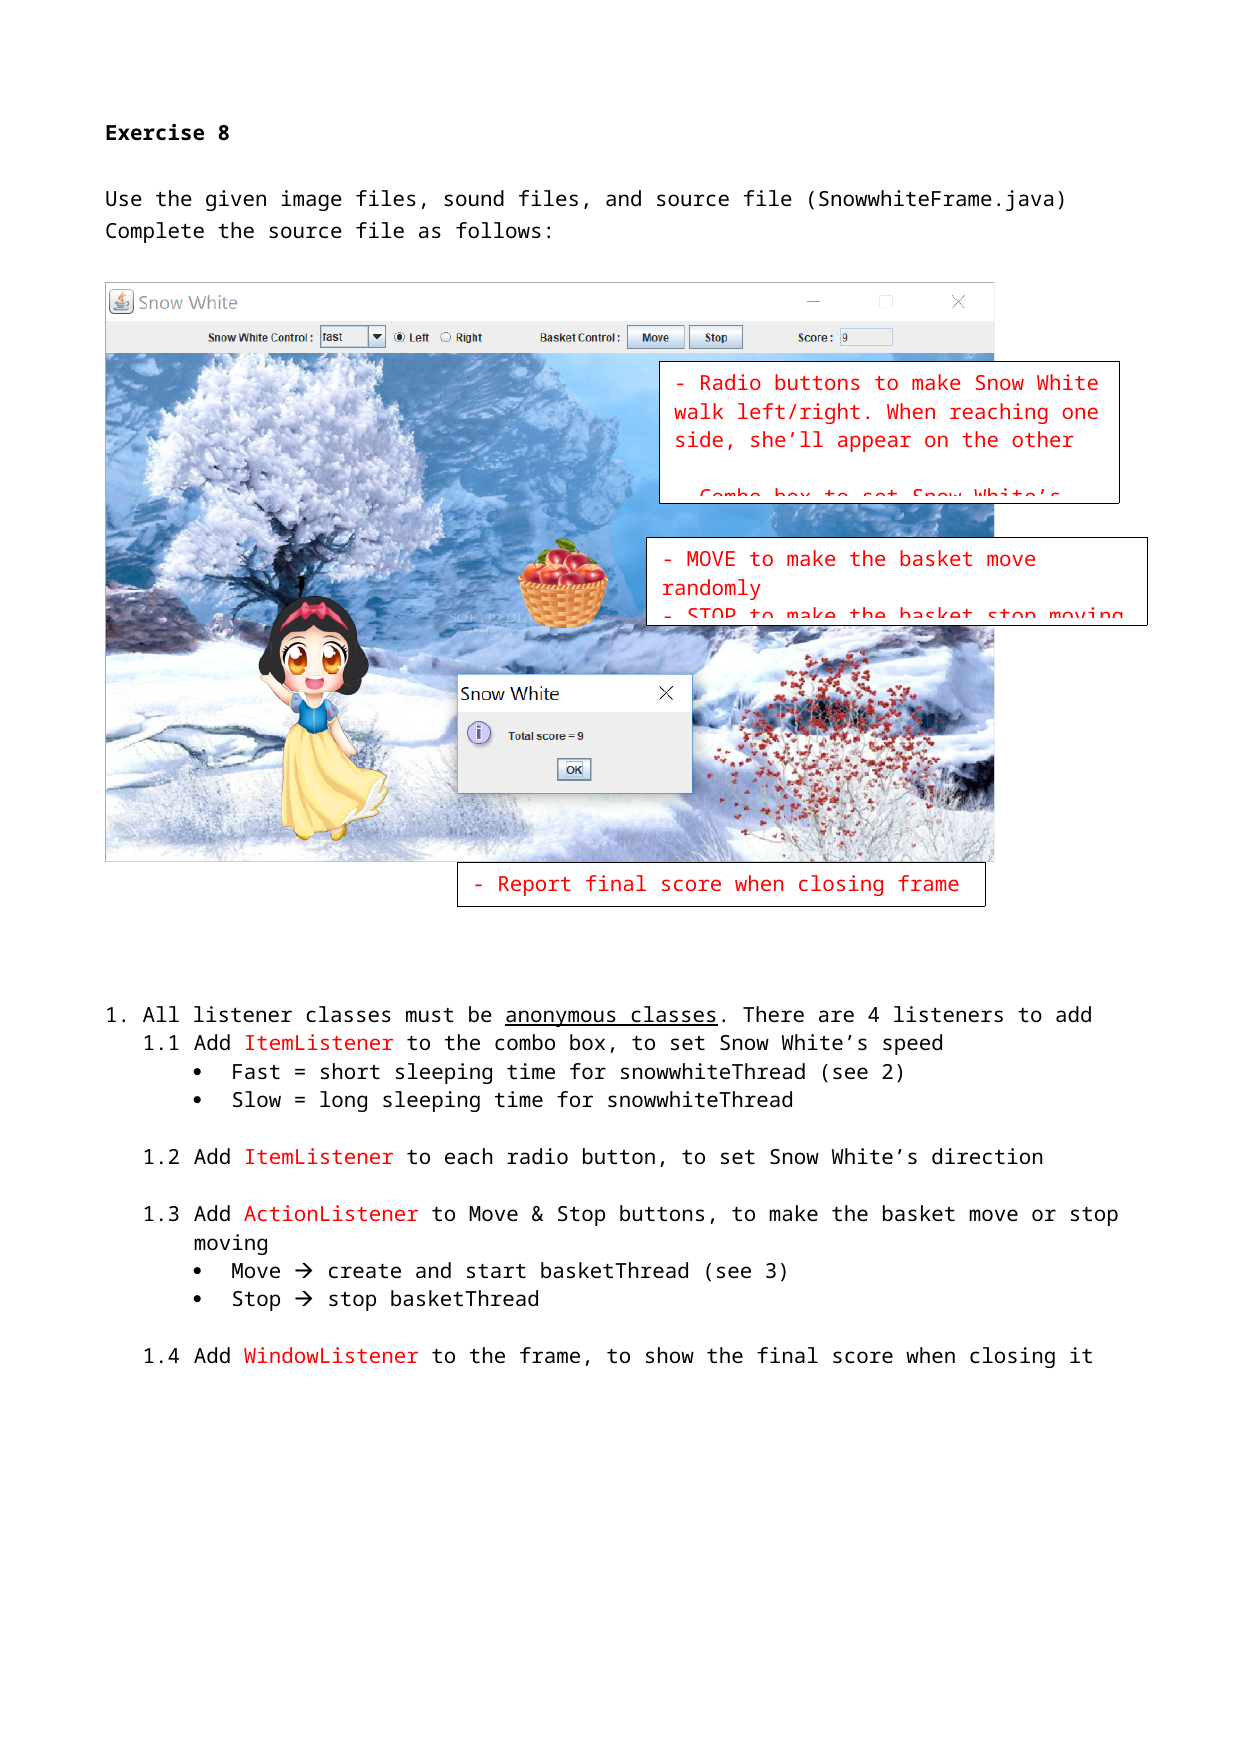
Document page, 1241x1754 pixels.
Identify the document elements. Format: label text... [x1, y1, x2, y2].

list Add WindowListener to the frame, to show the final score when closing it [142, 1341, 1135, 1370]
list Move create and start basketThread (see 3) [194, 1256, 1135, 1284]
list Slow = long sleeping time for snowwhiteThread [194, 1085, 1135, 1114]
list Stop stop basketThread [194, 1284, 1135, 1313]
list Fast = short sleeping time for snowwhiteThread (see 2) [194, 1057, 1135, 1085]
text Exercise 8 [105, 118, 1135, 147]
list Add ActionListener to Move & Stop buttons, to make the basket move or stop moving [142, 1199, 1135, 1256]
list Add ItemListener to the combo box, to set Snow White’s speed [142, 1028, 1135, 1057]
list Add ItemListener to each radio button, to set Snow White’s direction [142, 1142, 1135, 1171]
picture [105, 282, 995, 862]
text Complete the source file as follows: [105, 216, 1135, 245]
list All listener classes must be anonymous classes. There are 4 listeners to add [105, 1000, 1135, 1028]
text Use the given image files, sound files, and source file (SnowwhiteFrame.java) [105, 184, 1135, 212]
